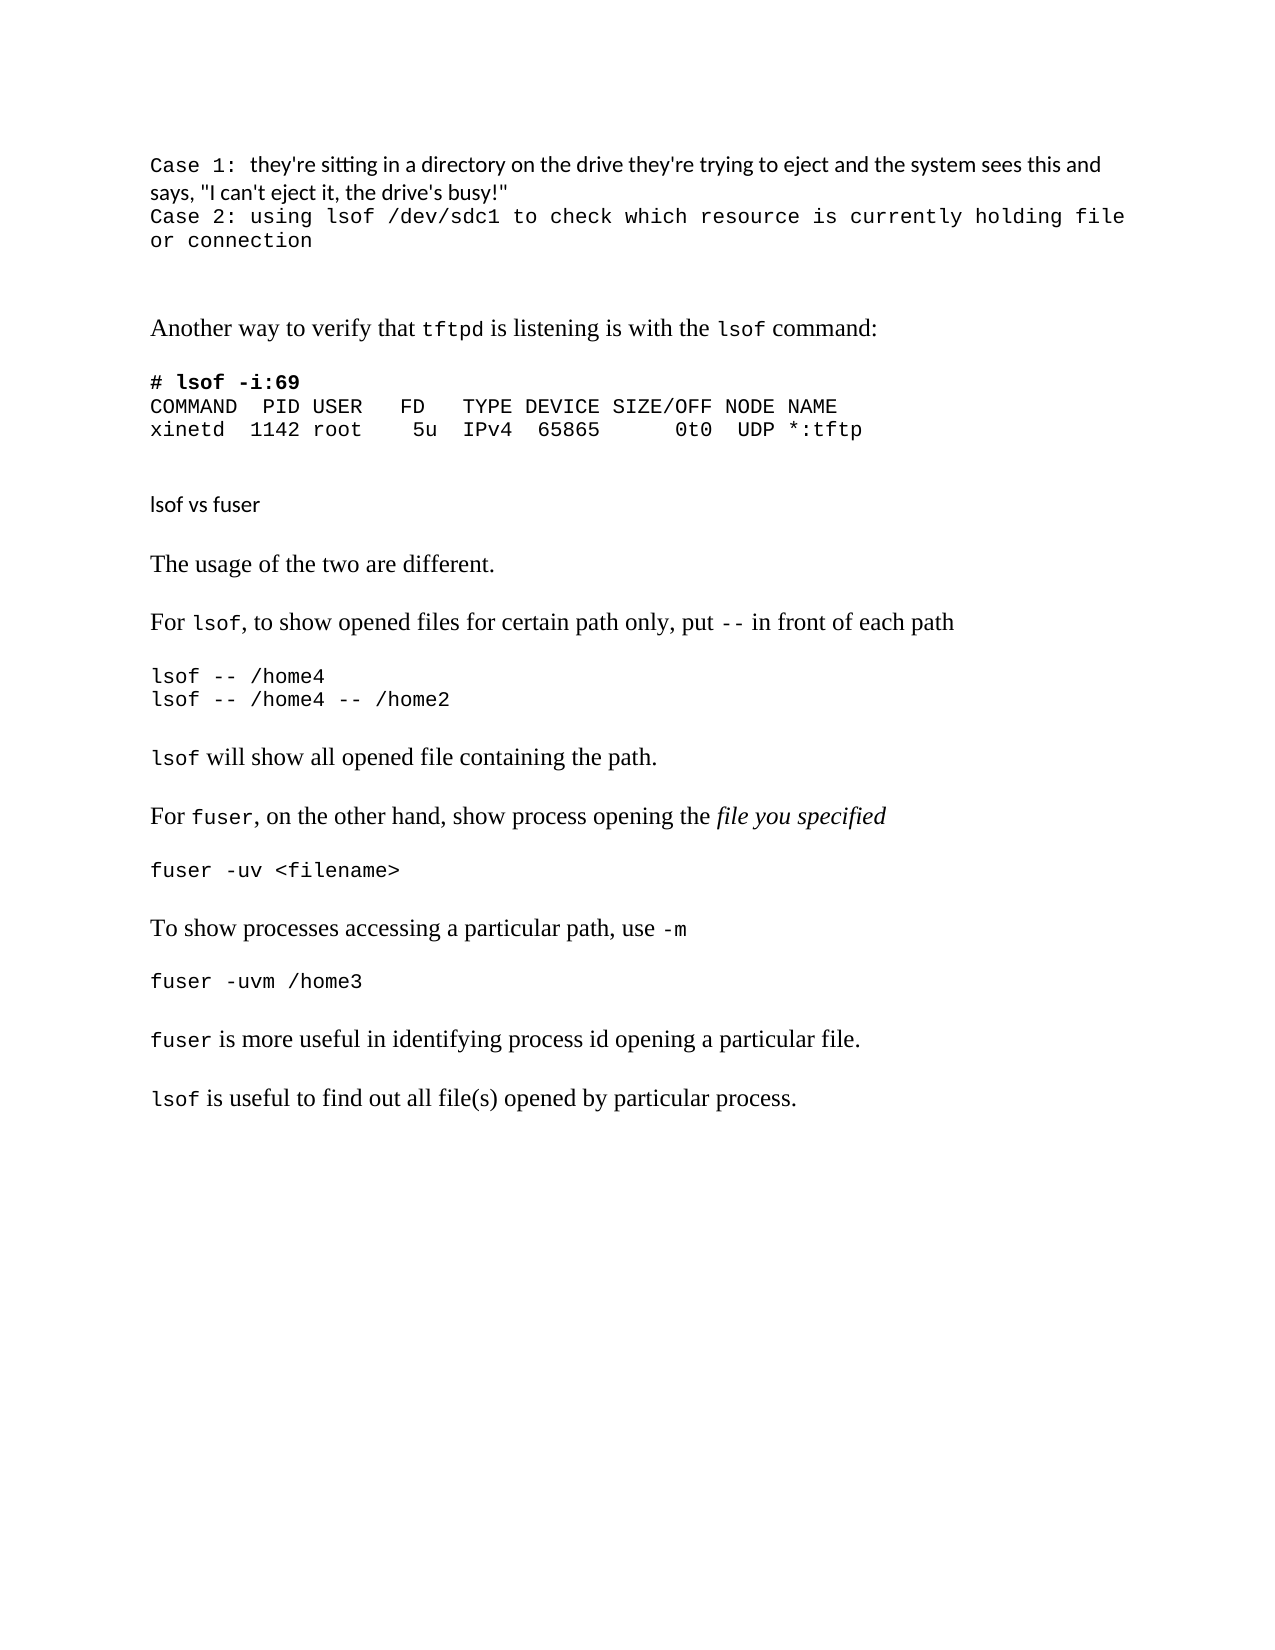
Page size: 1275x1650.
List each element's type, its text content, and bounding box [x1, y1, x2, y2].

text fuser -uvm /home3 [150, 971, 1125, 995]
text lsof -- /home4 -- /home2 [150, 689, 1125, 713]
text lsof -- /home4 [150, 666, 1125, 689]
text Case 1: they're sitting in a directory on the drive they're trying to eject and the system sees this and says, "I can't eject it, the drive's busy!" [150, 150, 1125, 207]
text fuser is more useful in identifying process id opening a particular file. [150, 1024, 1125, 1054]
text Case 2: using lsof /dev/sdc1 to check which resource is currently holding file or connection [150, 207, 1125, 254]
text For fuser, on the other hand, show process opening the file you specified [150, 801, 1125, 831]
text COMMAND PID USER FD TYPE DEVICE SIZE/OFF NODE NAME [150, 396, 1125, 419]
text Another way to verify that tftpd is listening is with the lsof command: [150, 313, 1125, 343]
text xinetd 1142 root 5u IPv4 65865 0t0 UDP *:tftp [150, 419, 1125, 443]
text To show processes accessing a particular path, use -m [150, 913, 1125, 942]
text lsof is useful to find out all file(s) opened by particular process. [150, 1083, 1125, 1112]
text The usage of the two are different. [150, 549, 1125, 578]
text fuser -uv <filename> [150, 860, 1125, 883]
text lsof will show all opened file containing the path. [150, 742, 1125, 772]
text lsof vs fuser [150, 490, 1125, 518]
text # lsof -i:69 [150, 372, 1125, 396]
text For lsof, to show opened files for certain path only, put -- in front of each path [150, 607, 1125, 637]
